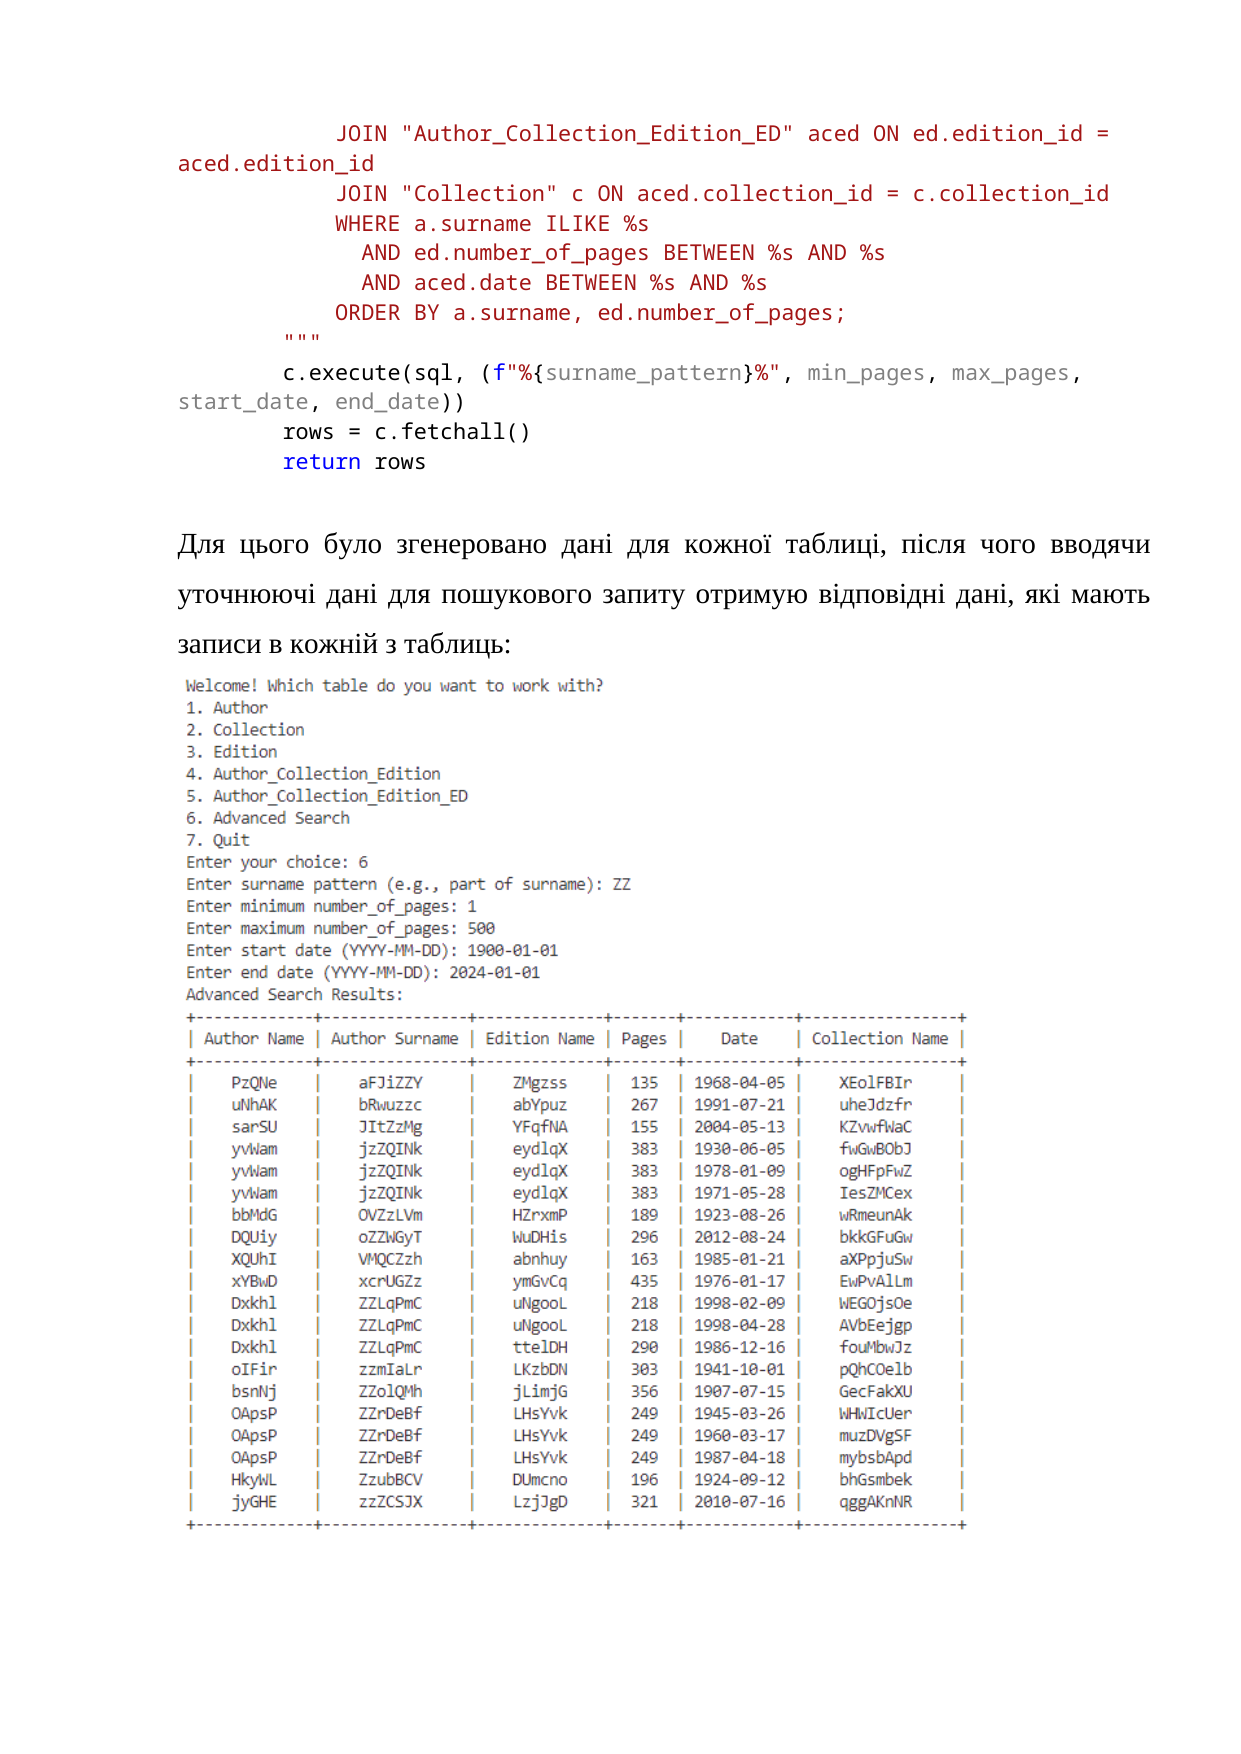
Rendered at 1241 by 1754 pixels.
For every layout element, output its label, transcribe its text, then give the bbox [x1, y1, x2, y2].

text ORDER BY a.surname, ed.number_of_pages; [177, 297, 1152, 327]
picture [177, 676, 1070, 1536]
text AND ed.number_of_pages BETWEEN %s AND %s [177, 237, 1152, 267]
text JOIN "Author_Collection_Edition_ED" aced ON ed.edition_id = aced.edition_id [177, 118, 1152, 178]
text JOIN "Collection" c ON aced.collection_id = c.collection_id [177, 178, 1152, 207]
text Для цього було згенеровано дані для кожної таблиці, після чого вводячи уточнюючі дані для пошукового запиту отримую відповідні дані, які мають записи в кожній з таблиць: [177, 526, 1152, 660]
text rows = c.fetchall() [177, 416, 1152, 446]
text """ [177, 327, 1152, 356]
text AND aced.date BETWEEN %s AND %s [177, 267, 1152, 297]
text return rows [177, 446, 1152, 476]
text WHERE a.surname ILIKE %s [177, 207, 1152, 237]
text c.execute(sql, (f"%{surname_pattern}%", min_pages, max_pages, start_date, end_date)) [177, 356, 1152, 416]
